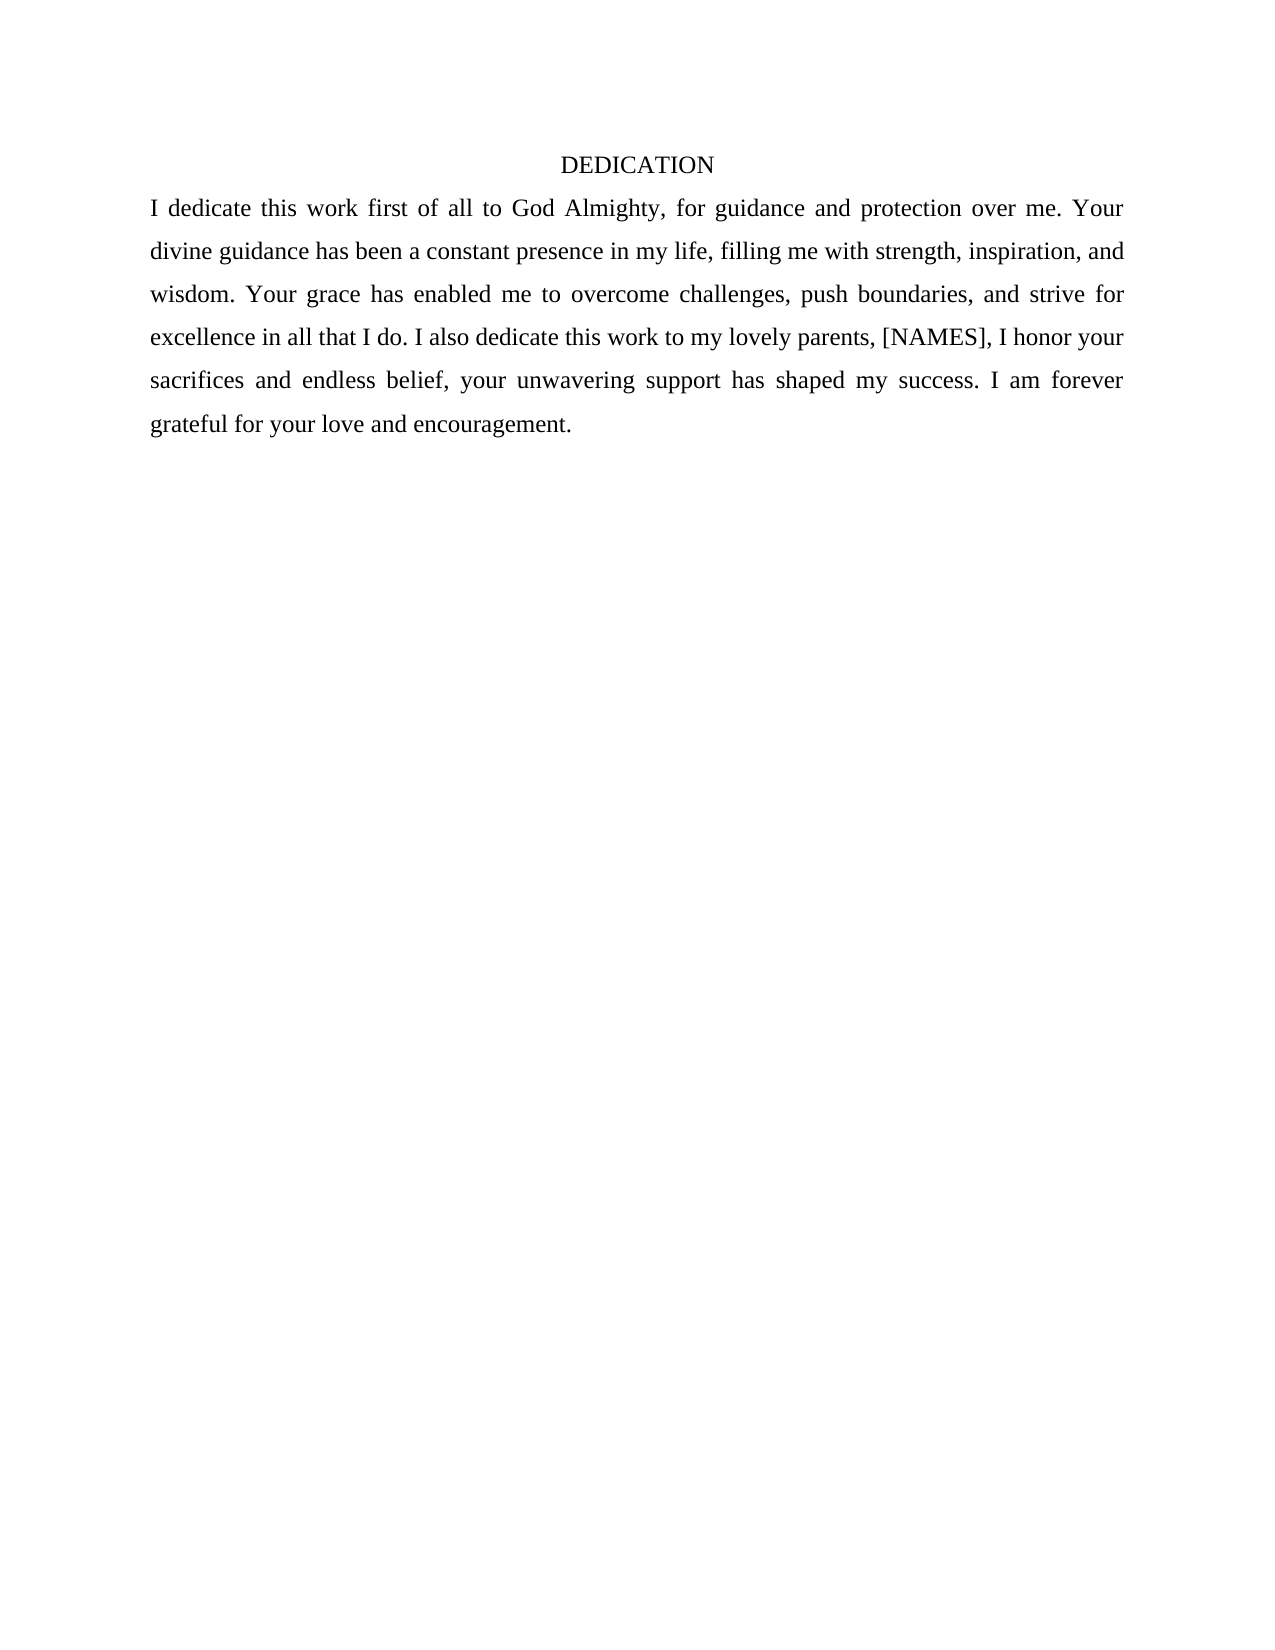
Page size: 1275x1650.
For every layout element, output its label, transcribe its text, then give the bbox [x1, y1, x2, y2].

subtitle DEDICATION [150, 150, 1125, 179]
text I dedicate this work first of all to God Almighty, for guidance and protection over me. Your divine guidance has been a constant presence in my life, filling me with strength, inspiration, and wisdom. Your grace has enabled me to overcome challenges, push boundaries, and strive for excellence in all that I do. I also dedicate this work to my lovely parents, [NAMES], I honor your sacrifices and endless belief, your unwavering support has shaped my success. I am forever grateful for your love and encouragement. [150, 193, 1125, 437]
